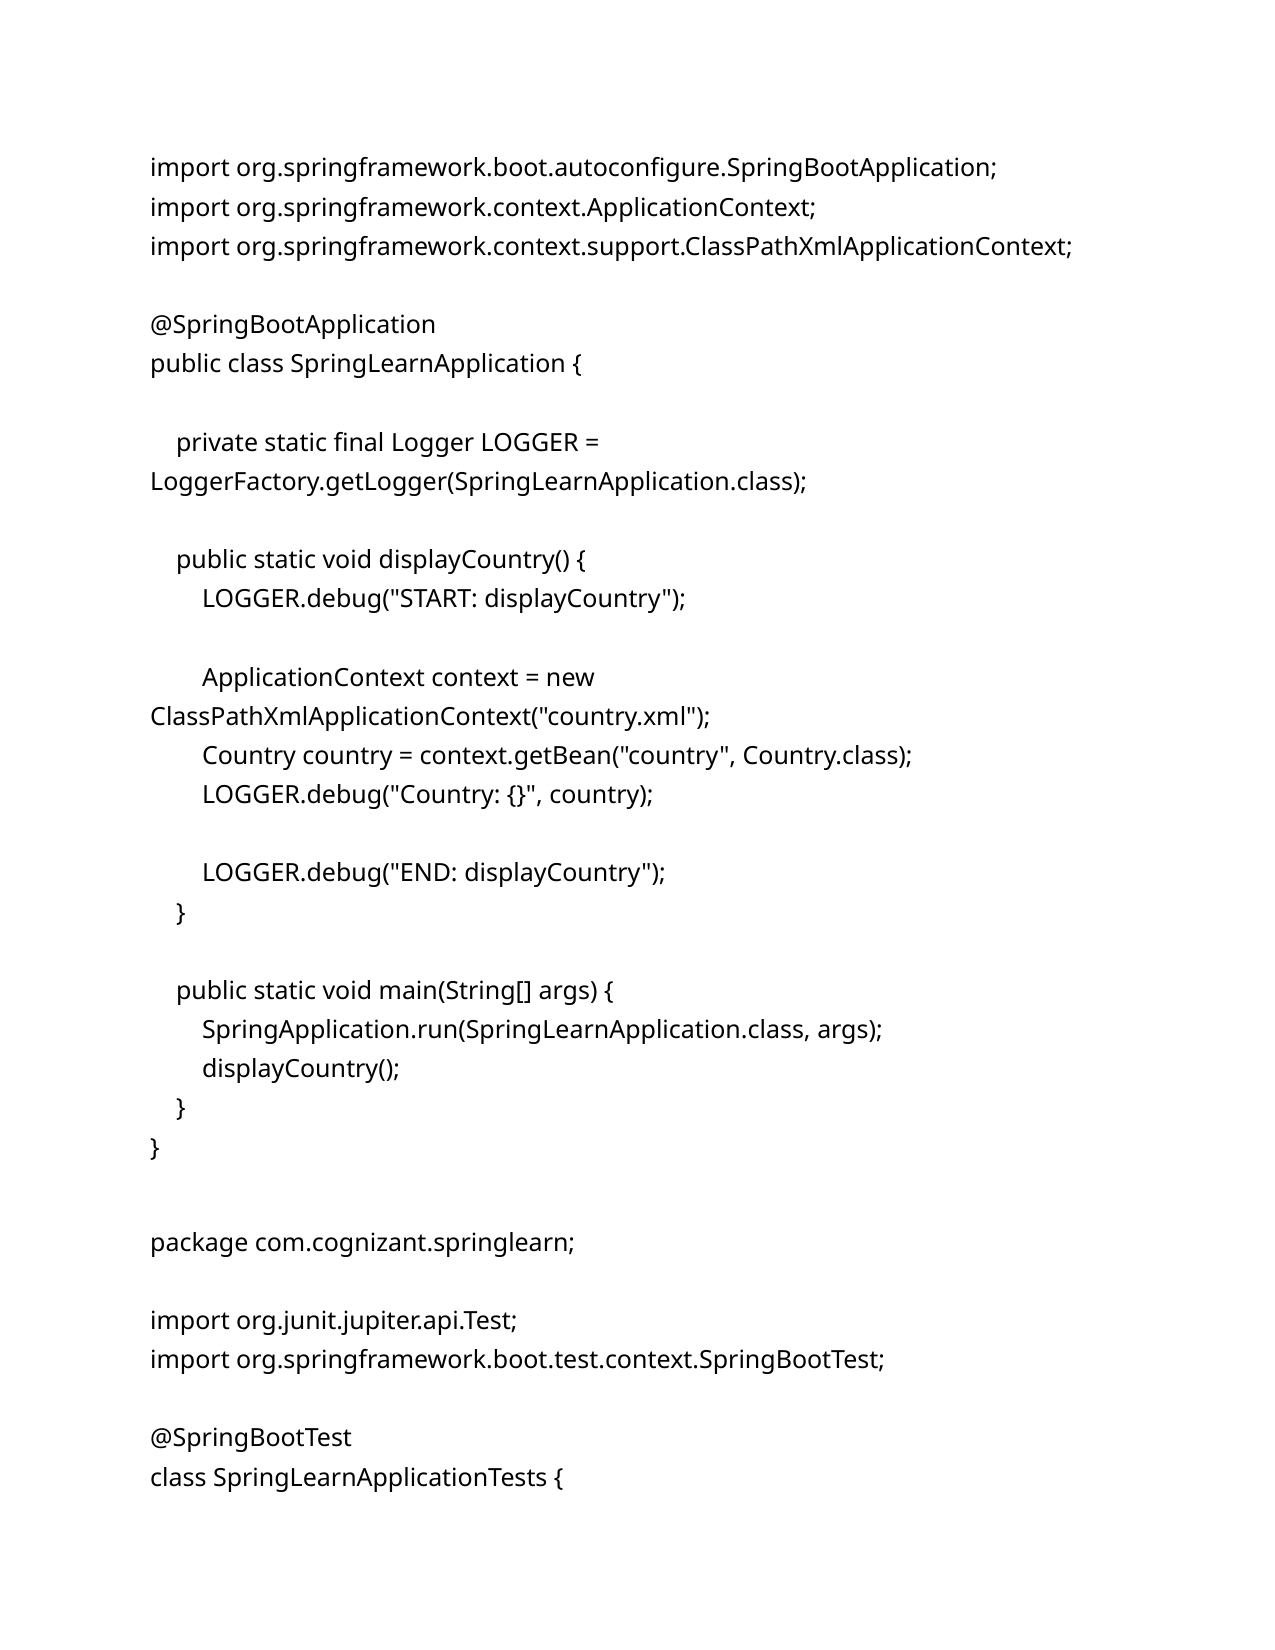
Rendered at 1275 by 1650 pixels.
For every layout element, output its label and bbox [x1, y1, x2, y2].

text [150, 150, 1125, 1163]
text [150, 1185, 1125, 1493]
